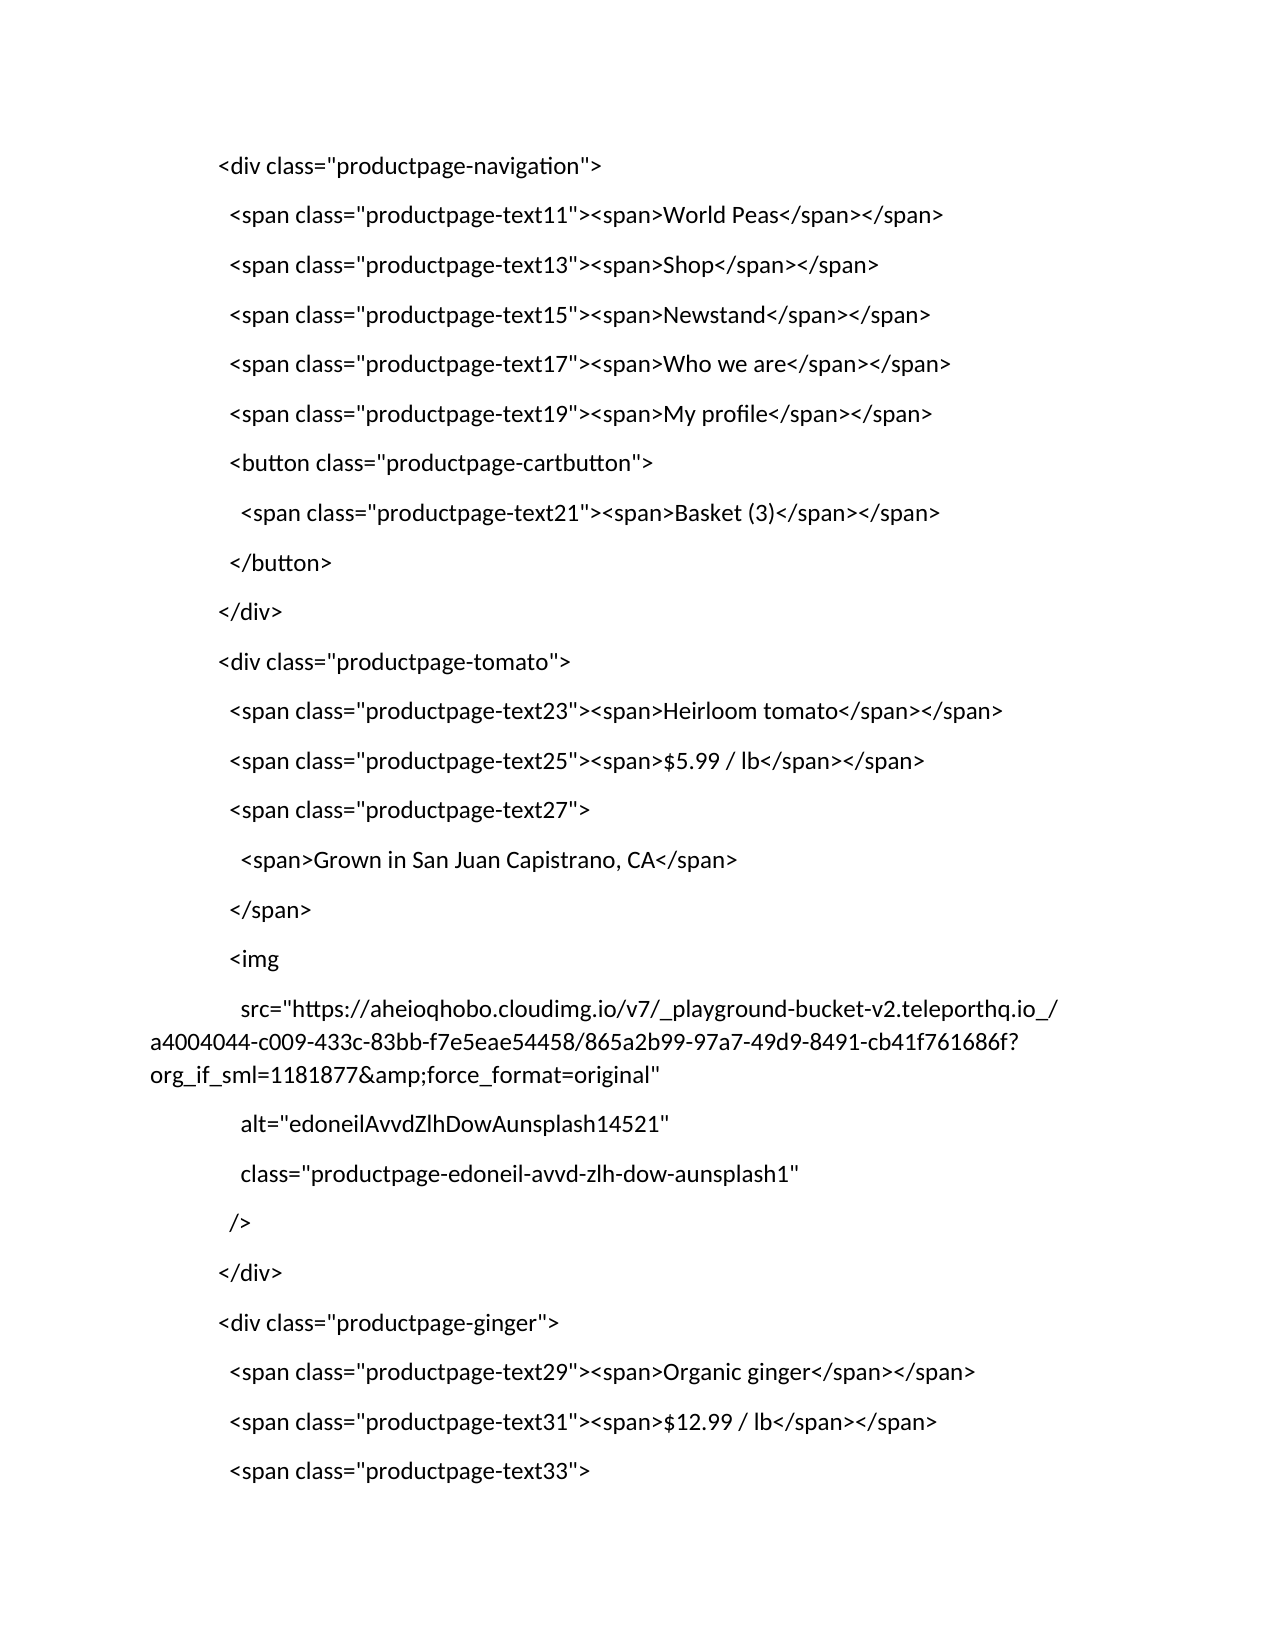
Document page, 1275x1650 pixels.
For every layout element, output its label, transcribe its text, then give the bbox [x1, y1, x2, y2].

text <span class="productpage-text23"><span>Heirloom tomato</span></span> [150, 695, 1125, 726]
text <span class="productpage-text33"> [150, 1455, 1125, 1486]
text <button class="productpage-cartbutton"> [150, 447, 1125, 478]
text </div> [150, 596, 1125, 627]
text alt="edoneilAvvdZlhDowAunsplash14521" [150, 1108, 1125, 1139]
text </div> [150, 1257, 1125, 1288]
text <span class="productpage-text31"><span>$12.99 / lb</span></span> [150, 1406, 1125, 1436]
text <span>Grown in San Juan Capistrano, CA</span> [150, 844, 1125, 875]
text <span class="productpage-text25"><span>$5.99 / lb</span></span> [150, 745, 1125, 776]
text <span class="productpage-text19"><span>My profile</span></span> [150, 398, 1125, 428]
text /> [150, 1207, 1125, 1238]
text <div class="productpage-tomato"> [150, 646, 1125, 676]
text <span class="productpage-text21"><span>Basket (3)</span></span> [150, 497, 1125, 528]
text <span class="productpage-text11"><span>World Peas</span></span> [150, 199, 1125, 230]
text <img [150, 943, 1125, 974]
text <span class="productpage-text15"><span>Newstand</span></span> [150, 299, 1125, 329]
text </button> [150, 547, 1125, 577]
text class="productpage-edoneil-avvd-zlh-dow-aunsplash1" [150, 1158, 1125, 1188]
text <span class="productpage-text29"><span>Organic ginger</span></span> [150, 1356, 1125, 1387]
text src="https://aheioqhobo.cloudimg.io/v7/_playground-bucket-v2.teleporthq.io_/a4004044-c009-433c-83bb-f7e5eae54458/865a2b99-97a7-49d9-8491-cb41f761686f?org_if_sml=1181877&amp;force_format=original" [150, 993, 1125, 1089]
text </span> [150, 894, 1125, 924]
text <span class="productpage-text27"> [150, 794, 1125, 825]
text <span class="productpage-text13"><span>Shop</span></span> [150, 249, 1125, 280]
text <span class="productpage-text17"><span>Who we are</span></span> [150, 348, 1125, 379]
text <div class="productpage-ginger"> [150, 1307, 1125, 1337]
text <div class="productpage-navigation"> [150, 150, 1125, 181]
